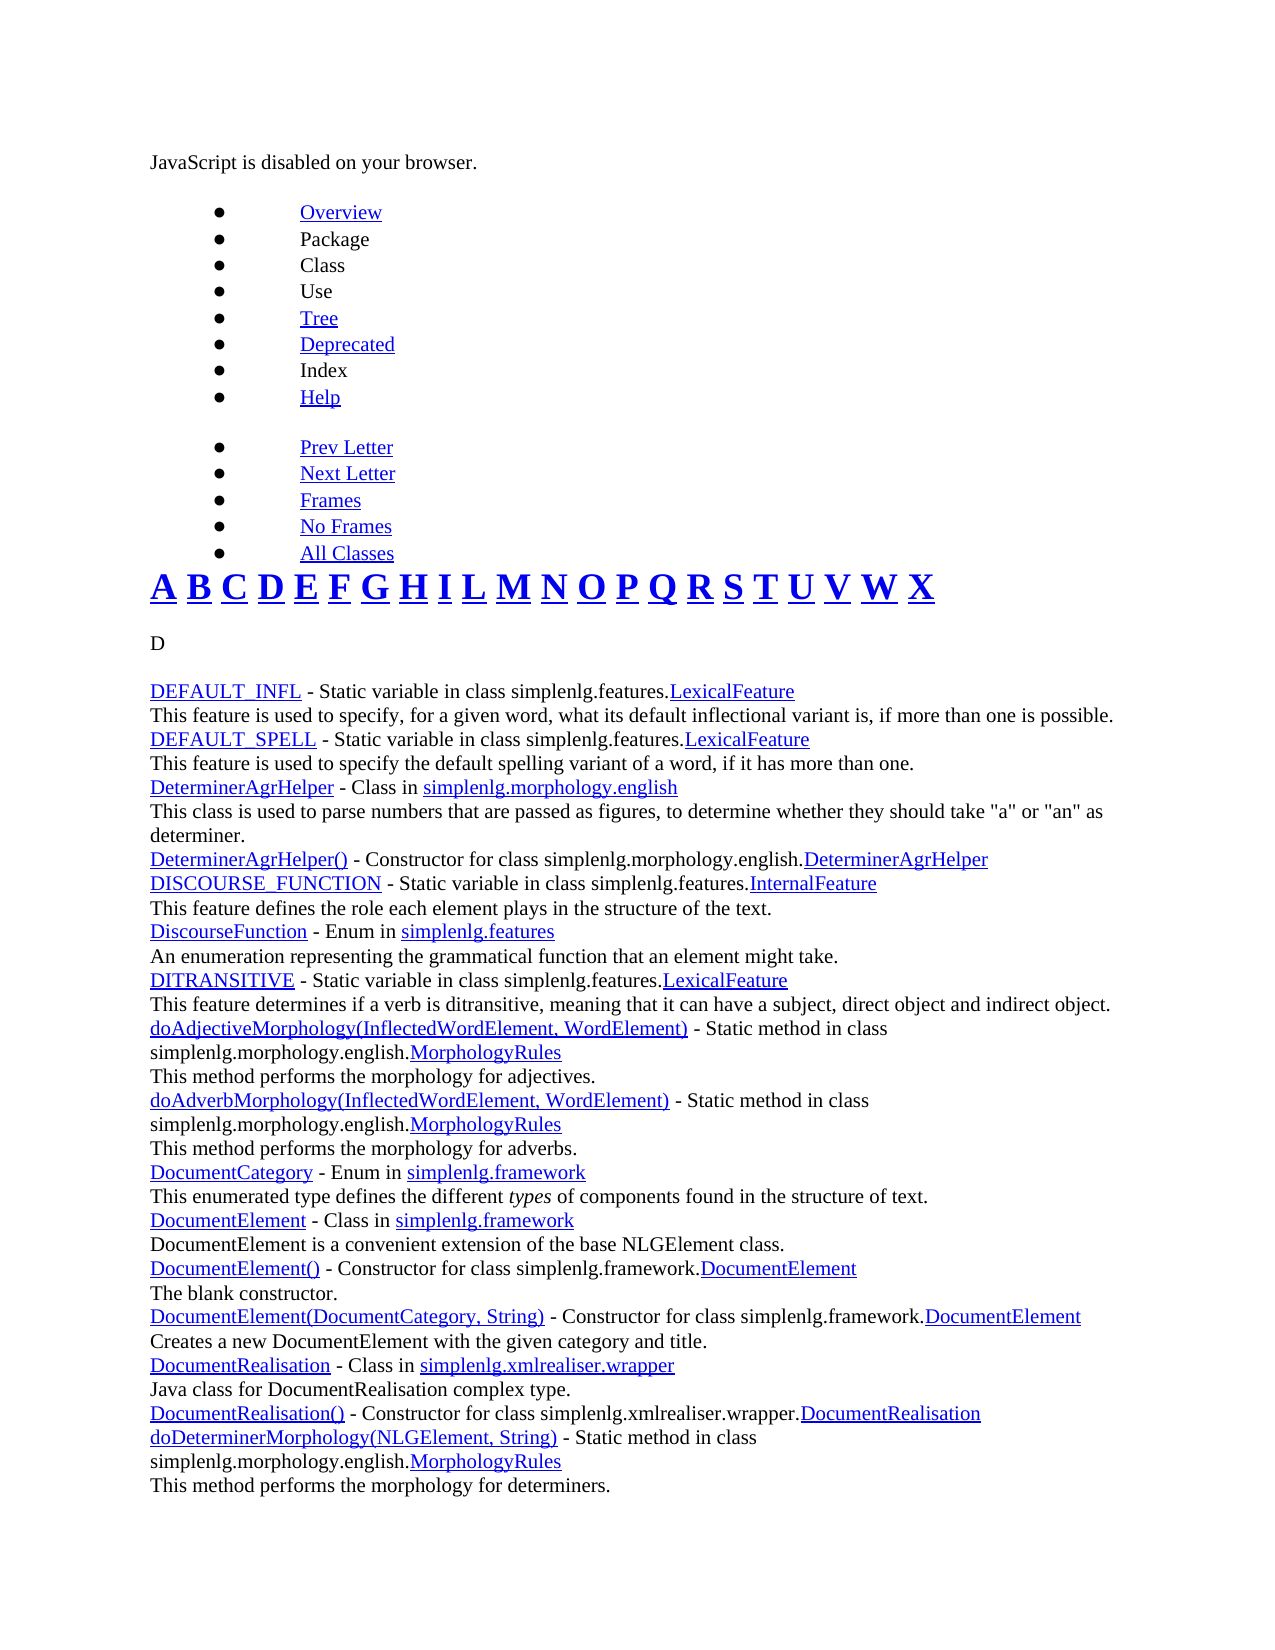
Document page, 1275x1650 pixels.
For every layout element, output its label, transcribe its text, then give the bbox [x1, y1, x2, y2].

list Index [212, 356, 1125, 383]
list Prev Letter [212, 433, 1125, 459]
list Deprecated [212, 330, 1125, 356]
text DocumentElement() - Constructor for class simplenlg.framework.DocumentElement [150, 1256, 1125, 1280]
list All Classes [212, 538, 1125, 565]
text doAdverbMorphology(InflectedWordElement, WordElement) - Static method in class simplenlg.morphology.english.MorphologyRules [150, 1088, 1125, 1136]
text This class is used to parse numbers that are passed as figures, to determine whether they should take "a" or "an" as determiner. [150, 799, 1125, 847]
text doAdjectiveMorphology(InflectedWordElement, WordElement) - Static method in class simplenlg.morphology.english.MorphologyRules [150, 1016, 1125, 1064]
text This method performs the morphology for adjectives. [150, 1064, 1125, 1088]
list Class [212, 251, 1125, 277]
subtitle A B C D E F G H I L M N O P Q R S T U V W X [150, 565, 1125, 608]
text DocumentElement(DocumentCategory, String) - Constructor for class simplenlg.framework.DocumentElement [150, 1304, 1125, 1328]
text DocumentElement is a convenient extension of the base NLGElement class. [150, 1232, 1125, 1256]
text DocumentRealisation() - Constructor for class simplenlg.xmlrealiser.wrapper.DocumentRealisation doDeterminerMorphology(NLGElement, String) - Static method in class simplenlg.morphology.english.MorphologyRules [150, 1401, 1125, 1473]
text An enumeration representing the grammatical function that an element might take. [150, 943, 1125, 968]
text DeterminerAgrHelper - Class in simplenlg.morphology.english [150, 775, 1125, 799]
text DEFAULT_SPELL - Static variable in class simplenlg.features.LexicalFeature [150, 727, 1125, 751]
list Package [212, 224, 1125, 251]
list Next Letter [212, 459, 1125, 486]
text This method performs the morphology for determiners. [150, 1473, 1125, 1497]
list Tree [212, 303, 1125, 330]
text Creates a new DocumentElement with the given category and title. [150, 1328, 1125, 1353]
text DocumentCategory - Enum in simplenlg.framework [150, 1160, 1125, 1184]
text DocumentRealisation - Class in simplenlg.xmlrealiser.wrapper [150, 1353, 1125, 1377]
list Use [212, 277, 1125, 303]
list Overview [212, 198, 1125, 224]
text D [150, 631, 1125, 655]
text This method performs the morphology for adverbs. [150, 1136, 1125, 1160]
list No Frames [212, 512, 1125, 538]
list Help [212, 383, 1125, 409]
text This feature is used to specify, for a given word, what its default inflectional variant is, if more than one is possible. [150, 703, 1125, 727]
text JavaScript is disabled on your browser. [150, 150, 1125, 174]
text This feature defines the role each element plays in the structure of the text. [150, 895, 1125, 919]
text Java class for DocumentRealisation complex type. [150, 1377, 1125, 1401]
text DeterminerAgrHelper() - Constructor for class simplenlg.morphology.english.DeterminerAgrHelper DISCOURSE_FUNCTION - Static variable in class simplenlg.features.InternalFeature [150, 847, 1125, 895]
list Frames [212, 486, 1125, 512]
text The blank constructor. [150, 1280, 1125, 1304]
text This feature determines if a verb is ditransitive, meaning that it can have a subject, direct object and indirect object. [150, 992, 1125, 1016]
text DocumentElement - Class in simplenlg.framework [150, 1208, 1125, 1232]
text This enumerated type defines the different types of components found in the structure of text. [150, 1184, 1125, 1208]
text DiscourseFunction - Enum in simplenlg.features [150, 919, 1125, 943]
text This feature is used to specify the default spelling variant of a word, if it has more than one. [150, 751, 1125, 775]
text DITRANSITIVE - Static variable in class simplenlg.features.LexicalFeature [150, 968, 1125, 992]
text DEFAULT_INFL - Static variable in class simplenlg.features.LexicalFeature [150, 679, 1125, 703]
